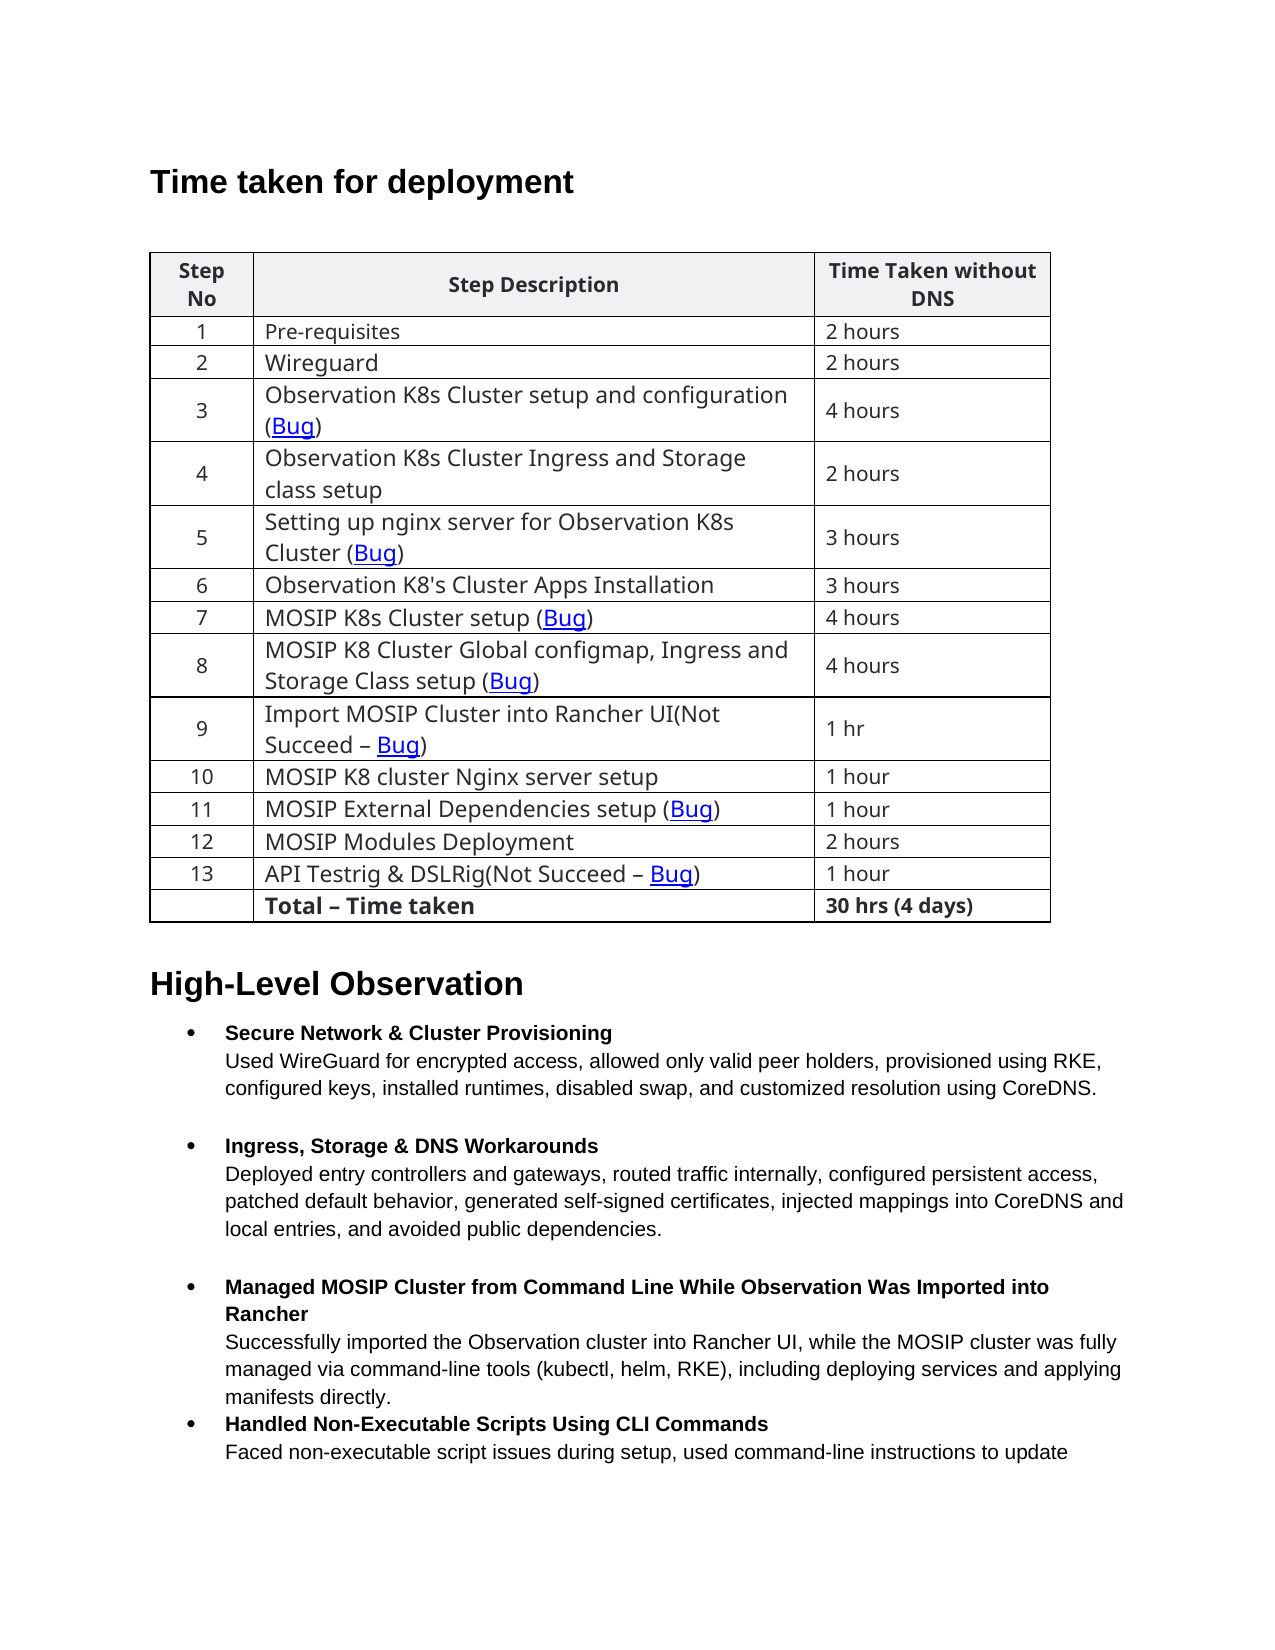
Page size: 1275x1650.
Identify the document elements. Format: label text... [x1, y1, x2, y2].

table_cell Pre-requisites [254, 317, 814, 345]
table_cell 2 hours [815, 346, 1050, 378]
table_cell 2 hours [815, 442, 1050, 505]
table_cell [151, 890, 253, 921]
table_cell MOSIP K8 cluster Nginx server setup [254, 761, 814, 792]
table_cell 2 hours [815, 826, 1050, 857]
table_cell 4 hours [815, 634, 1050, 696]
table_cell MOSIP External Dependencies setup (Bug) [254, 793, 814, 824]
table_cell 11 [151, 793, 253, 824]
table_cell Setting up nginx server for Observation K8s Cluster (Bug) [254, 506, 814, 568]
table_cell 30 hrs (4 days) [815, 890, 1050, 921]
list Managed MOSIP Cluster from Command Line While Observation Was Imported into Rancher Successfully imported the Observation cluster into Rancher UI, while the MOSIP cluster was fully managed via command-line tools (kubectl, helm, RKE), including deploying services and applying manifests directly. [187, 1274, 1125, 1409]
table_cell 2 hours [815, 317, 1050, 345]
table_cell 1 hour [815, 761, 1050, 792]
table_cell 3 hours [815, 569, 1050, 601]
table_cell 1 [151, 317, 253, 345]
table_cell 10 [151, 761, 253, 792]
table_cell 12 [151, 826, 253, 857]
table_cell Observation K8s Cluster setup and configuration (Bug) [254, 379, 814, 441]
table_cell 4 [151, 442, 253, 505]
table_cell MOSIP Modules Deployment [254, 826, 814, 857]
table_cell MOSIP K8s Cluster setup (Bug) [254, 602, 814, 633]
table_cell Observation K8's Cluster Apps Installation [254, 569, 814, 601]
table_cell Wireguard [254, 346, 814, 378]
table_cell 5 [151, 506, 253, 568]
table_cell 4 hours [815, 379, 1050, 441]
table_cell Observation K8s Cluster Ingress and Storage class setup [254, 442, 814, 505]
list Secure Network & Cluster Provisioning Used WireGuard for encrypted access, allowed only valid peer holders, provisioned using RKE, configured keys, installed runtimes, disabled swap, and customized resolution using CoreDNS. [187, 1021, 1125, 1130]
table_cell 1 hour [815, 858, 1050, 889]
subtitle High-Level Observation [150, 964, 1125, 1003]
table_cell 7 [151, 602, 253, 633]
table_cell 1 hour [815, 793, 1050, 824]
table_cell 6 [151, 569, 253, 601]
table_cell API Testrig & DSLRig(Not Succeed – Bug) [254, 858, 814, 889]
table_cell 3 [151, 379, 253, 441]
table_cell 13 [151, 858, 253, 889]
table_cell 1 hr [815, 698, 1050, 760]
table_cell 8 [151, 634, 253, 696]
subtitle Time taken for deployment [150, 162, 1125, 201]
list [187, 1412, 1125, 1464]
table_header Time Taken without DNS [815, 253, 1050, 316]
table_cell 9 [151, 698, 253, 760]
table_cell 4 hours [815, 602, 1050, 633]
table_header Step No [151, 253, 253, 316]
list Ingress, Storage & DNS Workarounds Deployed entry controllers and gateways, routed traffic internally, configured persistent access, patched default behavior, generated self-signed certificates, injected mappings into CoreDNS and local entries, and avoided public dependencies. [187, 1134, 1125, 1271]
table_cell 2 [151, 346, 253, 378]
table_cell Import MOSIP Cluster into Rancher UI(Not Succeed – Bug) [254, 698, 814, 760]
table_header Step Description [254, 253, 814, 316]
table_cell 3 hours [815, 506, 1050, 568]
table_cell Total – Time taken [254, 890, 814, 921]
table_cell MOSIP K8 Cluster Global configmap, Ingress and Storage Class setup (Bug) [254, 634, 814, 696]
